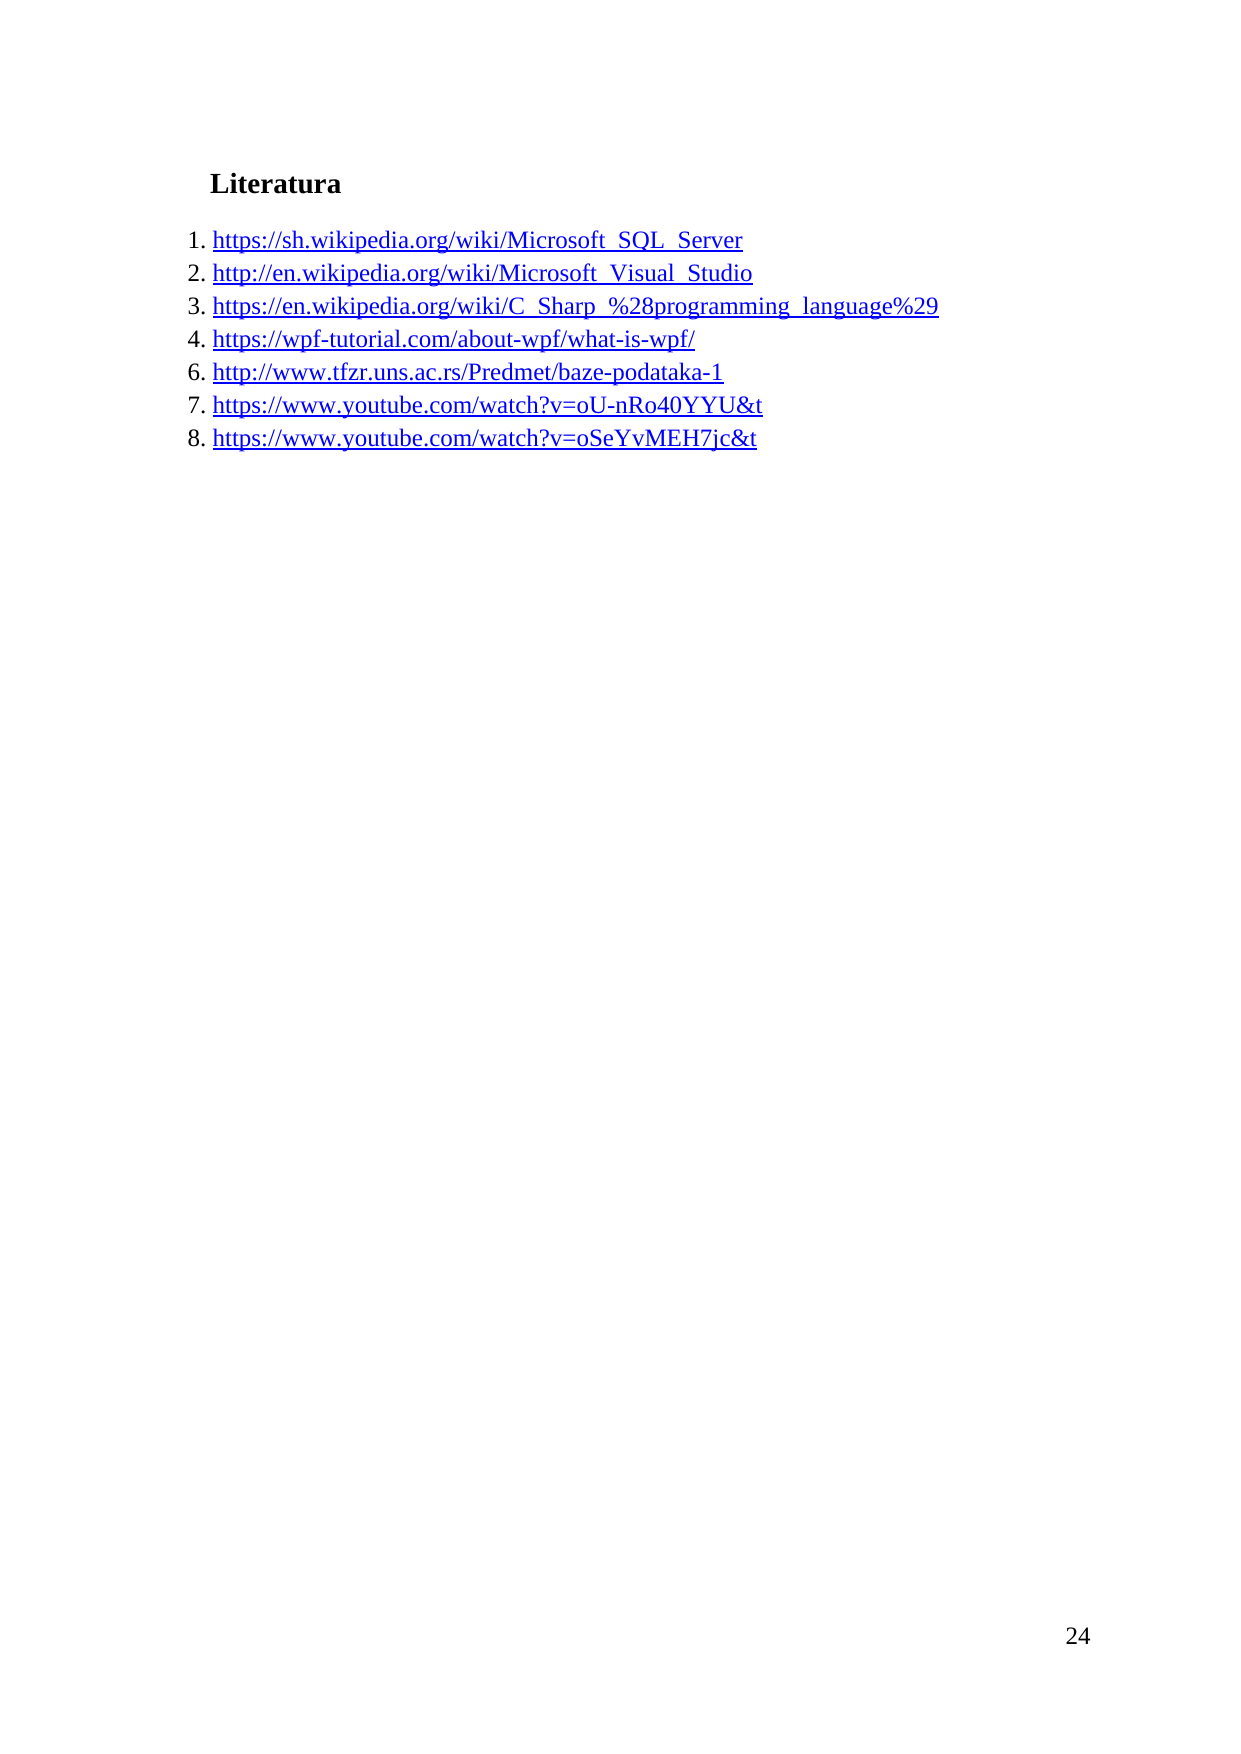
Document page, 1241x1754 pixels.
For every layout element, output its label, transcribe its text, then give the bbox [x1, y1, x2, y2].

text 4. https://wpf-tutorial.com/about-wpf/what-is-wpf/ [150, 324, 1090, 353]
text 1. https://sh.wikipedia.org/wiki/Microsoft_SQL_Server [150, 225, 1090, 254]
text 8. https://www.youtube.com/watch?v=oSeYvMEH7jc&t [150, 423, 1090, 452]
text 7. https://www.youtube.com/watch?v=oU-nRo40YYU&t [150, 390, 1090, 419]
text 6. http://www.tfzr.uns.ac.rs/Predmet/baze-podataka-1 [150, 357, 1090, 386]
text 3. https://en.wikipedia.org/wiki/C_Sharp_%28programming_language%29 [150, 291, 1090, 320]
text 2. http://en.wikipedia.org/wiki/Microsoft_Visual_Studio [150, 258, 1090, 287]
subtitle Literatura [210, 167, 1090, 200]
